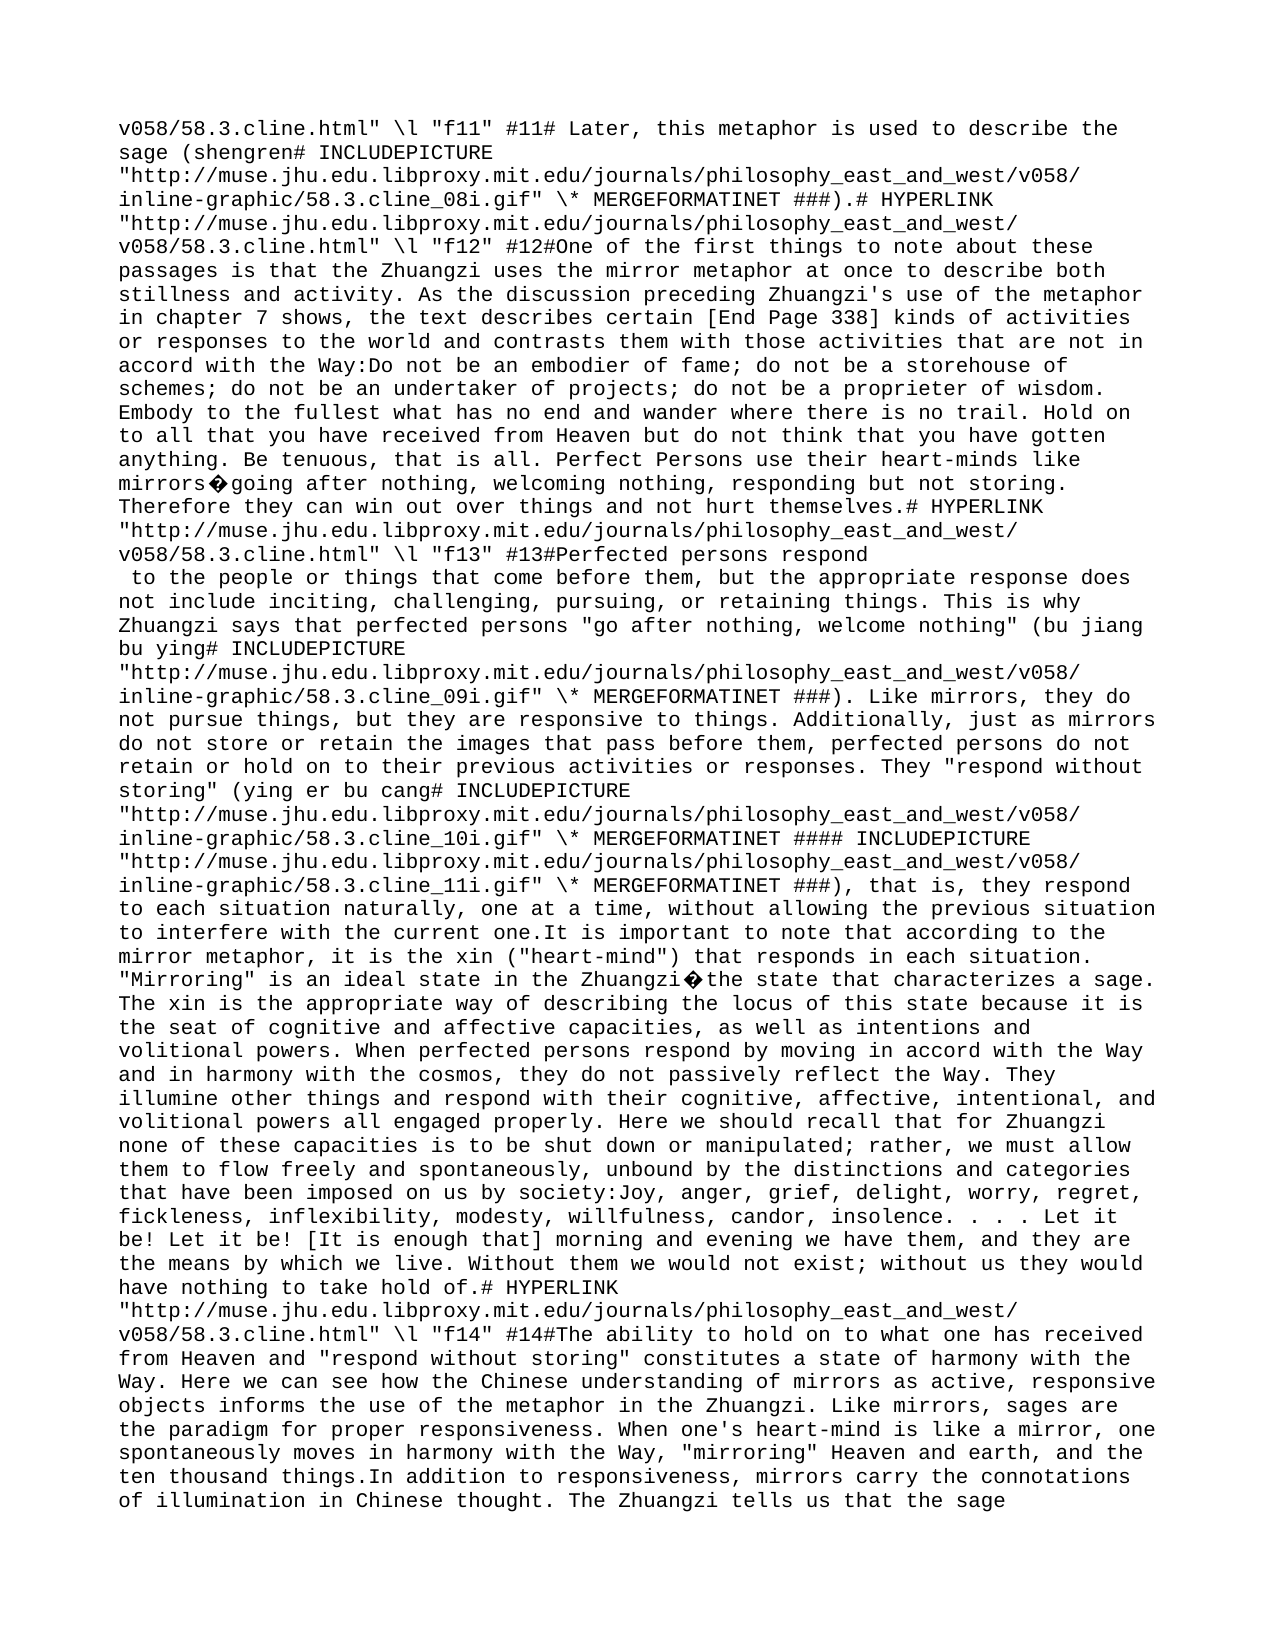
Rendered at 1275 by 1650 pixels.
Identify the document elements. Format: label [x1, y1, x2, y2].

text [118, 118, 1157, 567]
text [118, 567, 1157, 1513]
